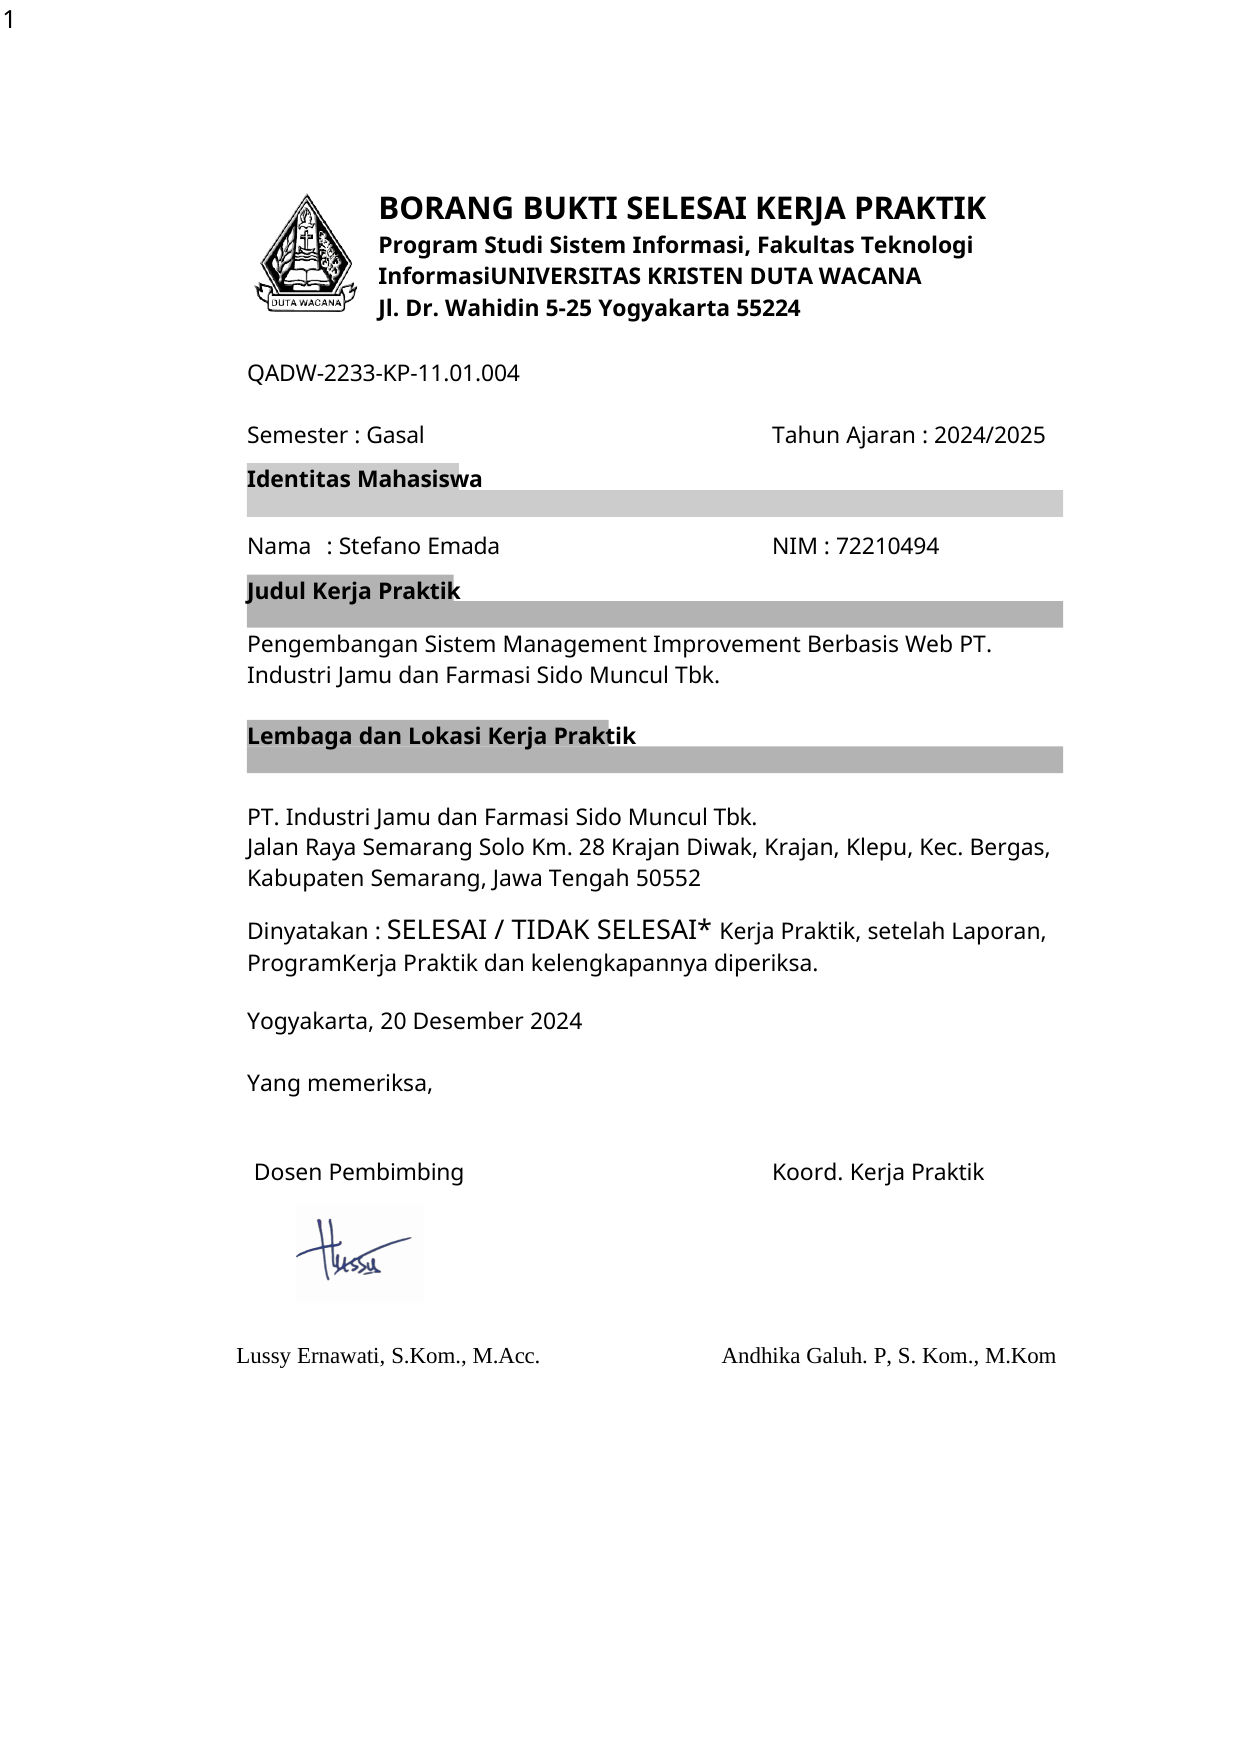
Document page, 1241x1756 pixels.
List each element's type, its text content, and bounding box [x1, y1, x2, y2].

text Dinyatakan : SELESAI / TIDAK SELESAI* Kerja Praktik, setelah Laporan, ProgramKerja Praktik dan kelengkapannya diperiksa. [247, 910, 1078, 978]
title BORANG BUKTI SELESAI KERJA PRAKTIK [378, 186, 1078, 229]
text Yogyakarta, 20 Desember 2024 Yang memeriksa, [247, 1005, 606, 1098]
text Semester : Gasal Tahun Ajaran : 2024/2025 [247, 419, 1078, 450]
text Lussy Ernawati, S.Kom., M.Acc. Andhika Galuh. P, S. Kom., M.Kom [236, 1342, 1078, 1368]
text Nama : Stefano Emada NIM : 72210494 [247, 476, 1078, 562]
text PT. Industri Jamu dan Farmasi Sido Muncul Tbk. [247, 804, 1078, 831]
text Dosen Pembimbing Koord. Kerja Praktik [254, 1156, 1078, 1187]
text QADW-2233-KP-11.01.004 [247, 357, 1078, 388]
text Jalan Raya Semarang Solo Km. 28 Krajan Diwak, Krajan, Klepu, Kec. Bergas, Kabupaten Semarang, Jawa Tengah 50552 [247, 831, 1078, 893]
picture [253, 192, 358, 312]
text Pengembangan Sistem Management Improvement Berbasis Web PT. Industri Jamu dan Farmasi Sido Muncul Tbk. [247, 574, 1067, 691]
picture [296, 1203, 425, 1303]
text Jl. Dr. Wahidin 5-25 Yogyakarta 55224 [378, 291, 1078, 323]
text Program Studi Sistem Informasi, Fakultas Teknologi InformasiUNIVERSITAS KRISTEN DUTA WACANA [378, 229, 1078, 291]
